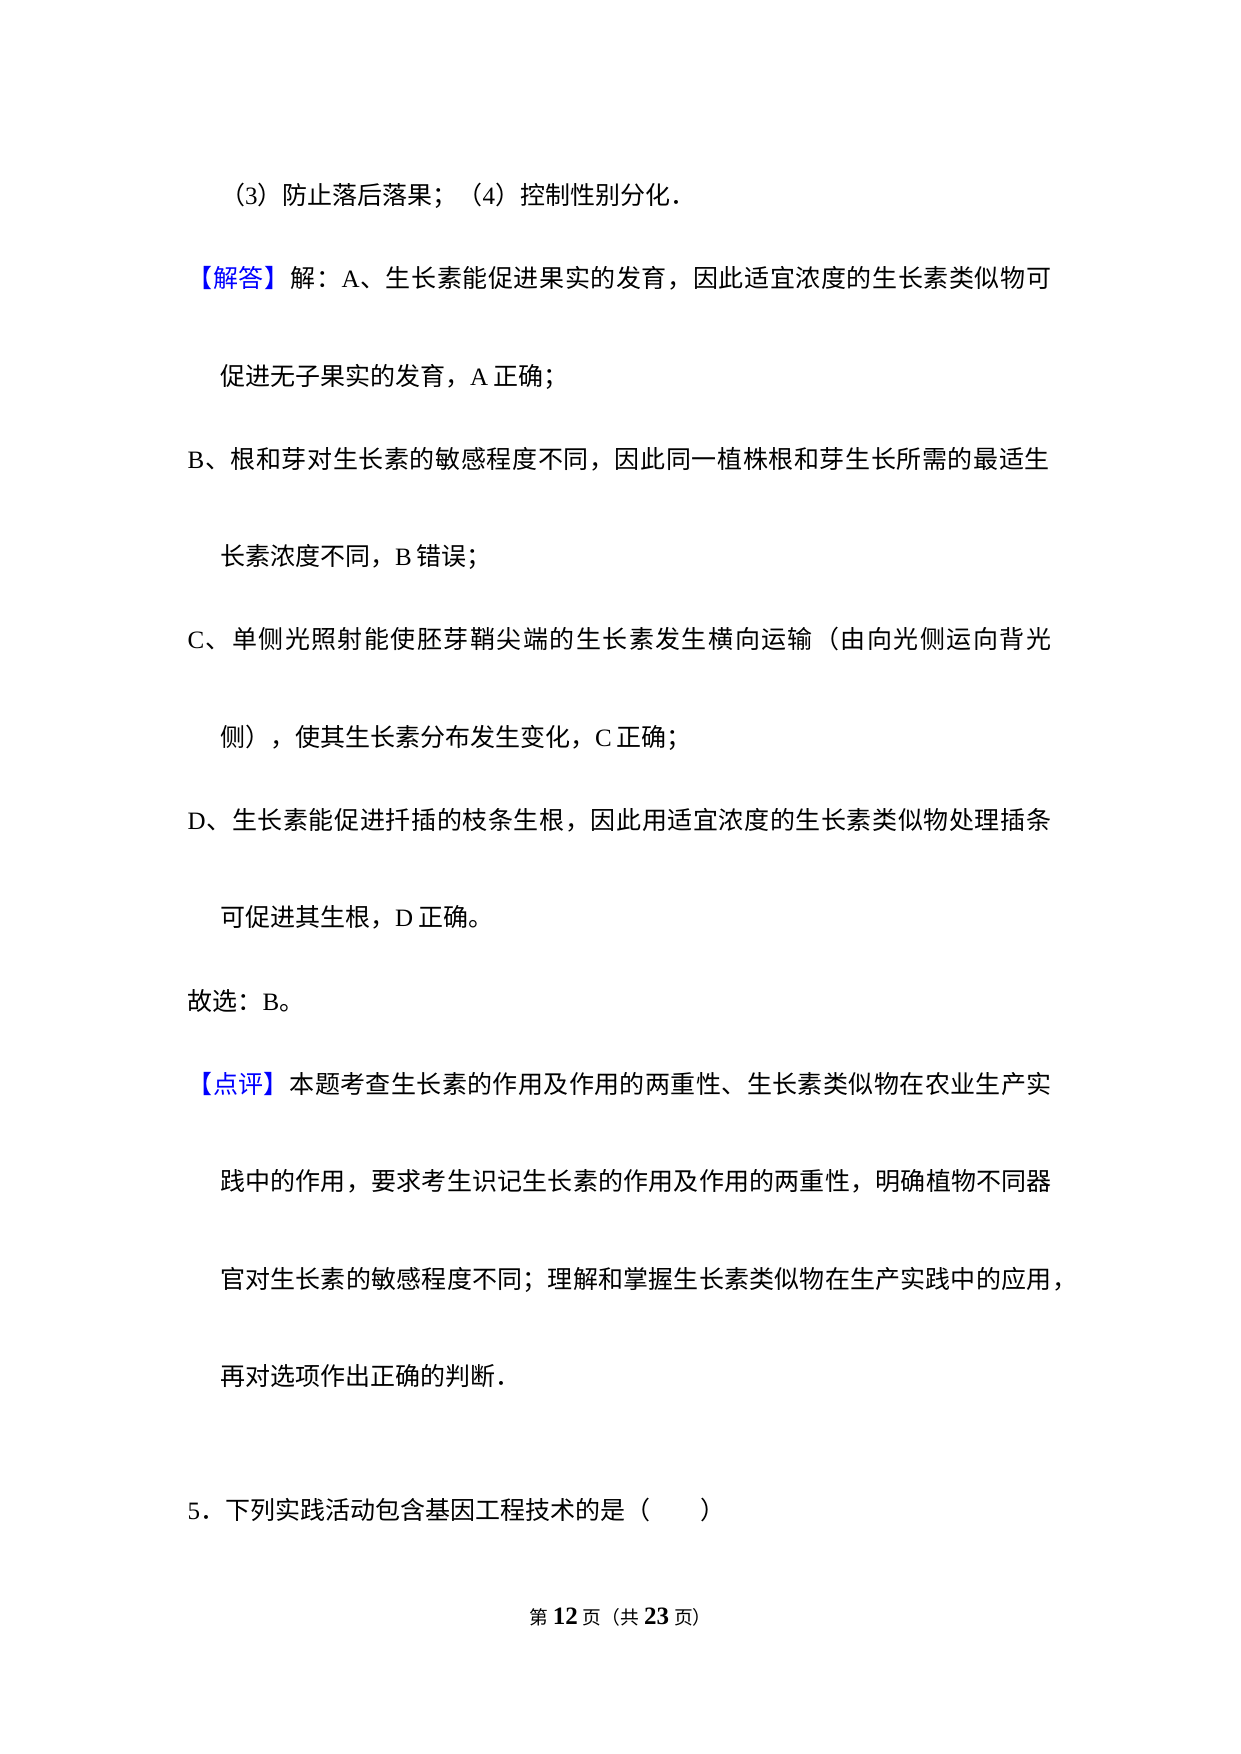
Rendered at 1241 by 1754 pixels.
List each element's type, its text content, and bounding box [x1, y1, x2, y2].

text C、单侧光照射能使胚芽鞘尖端的生长素发生横向运输（由向光侧运向背光侧），使其生长素分布发生变化，C正确； [187, 605, 1053, 768]
text 5．下列实践活动包含基因工程技术的是（ ） [187, 1476, 1053, 1541]
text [187, 161, 1053, 226]
text 故选：B。 [187, 967, 1053, 1032]
text D、生长素能促进扦插的枝条生根，因此用适宜浓度的生长素类似物处理插条可促进其生根，D正确。 [187, 786, 1053, 948]
text 【解答】解：A、生长素能促进果实的发育，因此适宜浓度的生长素类似物可促进无子果实的发育，A正确； [187, 244, 1053, 407]
text B、根和芽对生长素的敏感程度不同，因此同一植株根和芽生长所需的最适生长素浓度不同，B错误； [187, 425, 1053, 587]
text 【点评】本题考查生长素的作用及作用的两重性、生长素类似物在农业生产实践中的作用，要求考生识记生长素的作用及作用的两重性，明确植物不同器官对生长素的敏感程度不同；理解和掌握生长素类似物在生产实践中的应用，再对选项作出正确的判断． [187, 1050, 1053, 1407]
